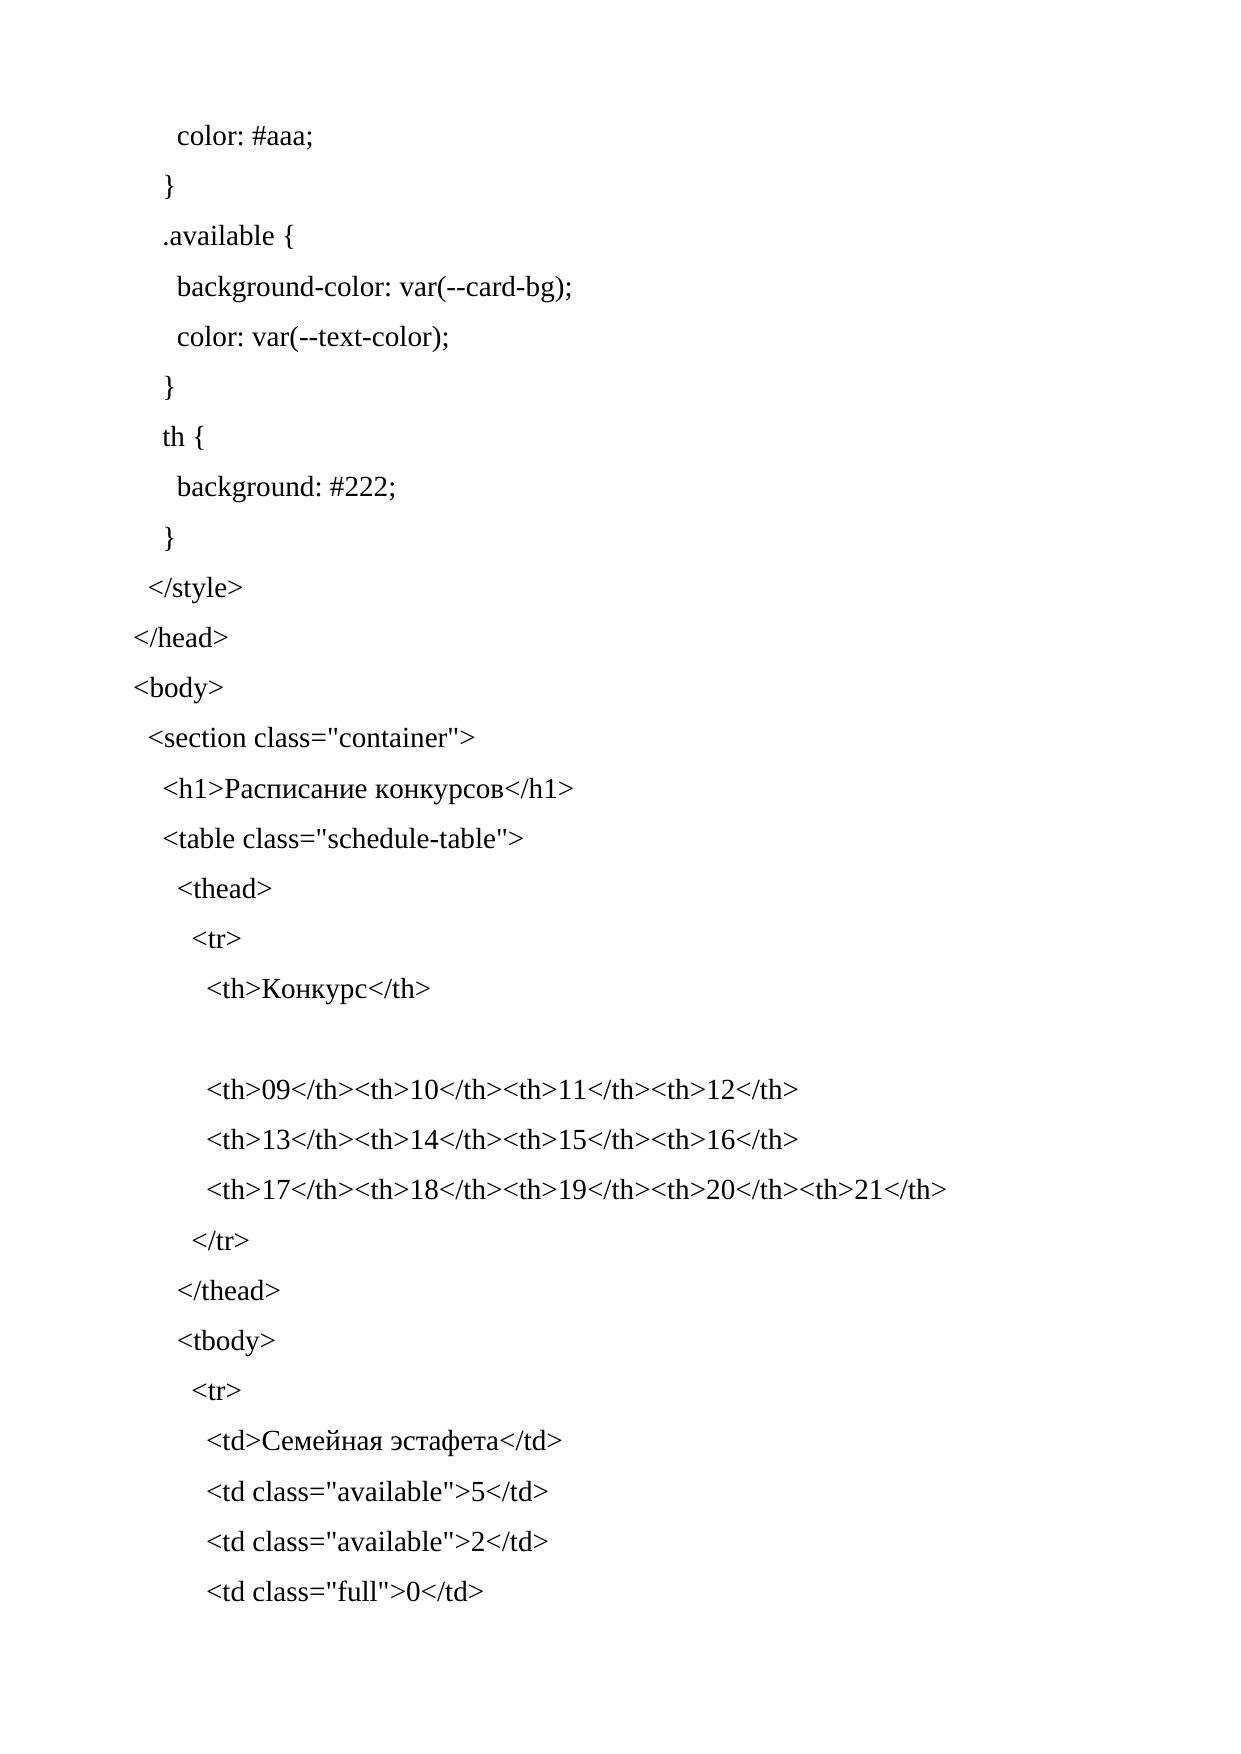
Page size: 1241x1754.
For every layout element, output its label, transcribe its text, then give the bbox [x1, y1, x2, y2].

text } [133, 369, 1181, 403]
text </thead> [133, 1273, 1181, 1306]
text </head> [133, 620, 1181, 654]
text <td class="available">5</td> [133, 1474, 1181, 1507]
text </style> [133, 570, 1181, 603]
text <td class="available">2</td> [133, 1524, 1181, 1557]
text <thead> [133, 871, 1181, 905]
text </tr> [133, 1223, 1181, 1256]
text <tr> [133, 1373, 1181, 1407]
text } [133, 168, 1181, 202]
text <td>Семейная эстафета</td> [133, 1423, 1181, 1457]
text } [133, 520, 1181, 553]
text th { [133, 419, 1181, 453]
text <tr> [133, 921, 1181, 955]
text <body> [133, 670, 1181, 704]
text <th>09</th><th>10</th><th>11</th><th>12</th> [133, 1072, 1181, 1106]
text .available { [133, 218, 1181, 252]
text <table class="schedule-table"> [133, 821, 1181, 854]
text <th>17</th><th>18</th><th>19</th><th>20</th><th>21</th> [133, 1172, 1181, 1206]
text color: var(--text-color); [133, 319, 1181, 352]
text <tbody> [133, 1323, 1181, 1357]
text <th>Конкурс</th> [133, 972, 1181, 1005]
text background: #222; [133, 469, 1181, 503]
text color: #aaa; [133, 118, 1181, 152]
text <td class="full">0</td> [133, 1574, 1181, 1608]
text <h1>Расписание конкурсов</h1> [133, 771, 1181, 804]
text <th>13</th><th>14</th><th>15</th><th>16</th> [133, 1122, 1181, 1156]
text <section class="container"> [133, 721, 1181, 754]
text background-color: var(--card-bg); [133, 269, 1181, 302]
